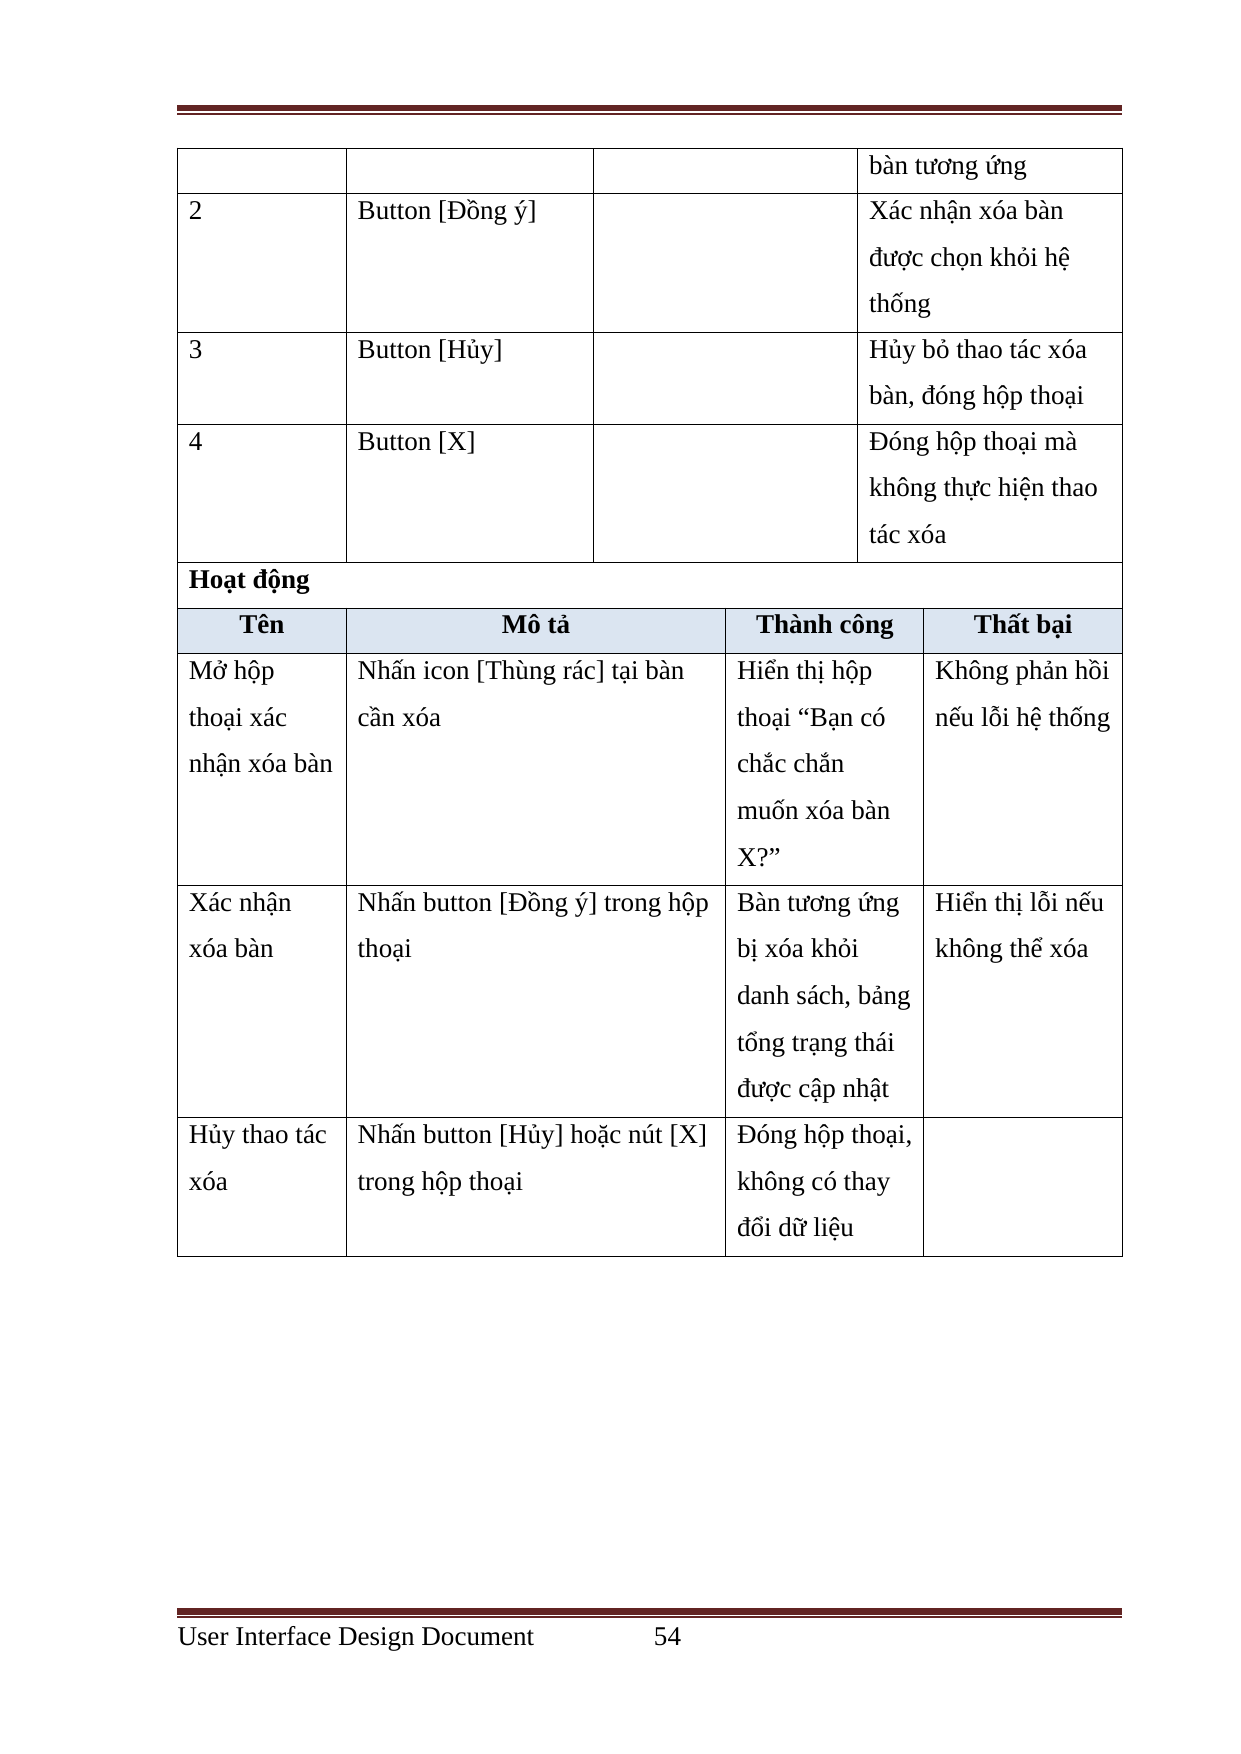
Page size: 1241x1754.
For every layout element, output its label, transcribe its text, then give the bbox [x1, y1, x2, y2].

table_cell Không phản hồi nếu lỗi hệ thống [924, 654, 1122, 885]
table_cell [347, 149, 593, 193]
table_cell Thành công [726, 609, 923, 653]
table_cell [594, 194, 857, 332]
table_cell Nhấn button [Đồng ý] trong hộp thoại [347, 886, 725, 1117]
table_cell [594, 149, 857, 193]
table_cell 2 [178, 194, 346, 332]
table_cell Nhấn button [Hủy] hoặc nút [X] trong hộp thoại [347, 1118, 725, 1256]
table_cell Button [Hủy] [347, 333, 593, 424]
table_cell Đóng hộp thoại, không có thay đổi dữ liệu [726, 1118, 923, 1256]
table_cell [594, 333, 857, 424]
table_cell 1 [178, 149, 346, 193]
table_cell 4 [178, 425, 346, 562]
table_cell 3 [178, 333, 346, 424]
table_cell Mô tả [347, 609, 725, 653]
table_cell [594, 425, 857, 562]
table_cell Hoạt động [178, 563, 1122, 608]
table_cell Hủy bỏ thao tác xóa bàn, đóng hộp thoại [858, 333, 1122, 424]
table_cell [924, 1118, 1122, 1256]
table_cell Xác nhận xóa bàn được chọn khỏi hệ thống [858, 194, 1122, 332]
table_cell Button [X] [347, 425, 593, 562]
table_cell Bàn tương ứng bị xóa khỏi danh sách, bảng tổng trạng thái được cập nhật [726, 886, 923, 1117]
table_cell Hiển thị hộp thoại “Bạn có chắc chắn muốn xóa bàn X?” [726, 654, 923, 885]
table_cell Đóng hộp thoại mà không thực hiện thao tác xóa [858, 425, 1122, 562]
table_cell Mở hộp thoại xác nhận xóa bàn [178, 654, 346, 885]
table_cell Xác nhận xóa bàn [178, 886, 346, 1117]
table_cell Hiển thị lỗi nếu không thể xóa [924, 886, 1122, 1117]
table_cell Nhấn icon [Thùng rác] tại bàn cần xóa [347, 654, 725, 885]
table_cell Thất bại [924, 609, 1122, 653]
table_cell Button [Đồng ý] [347, 194, 593, 332]
table_cell Hủy thao tác xóa [178, 1118, 346, 1256]
table_cell Tên [178, 609, 346, 653]
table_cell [858, 149, 1122, 193]
